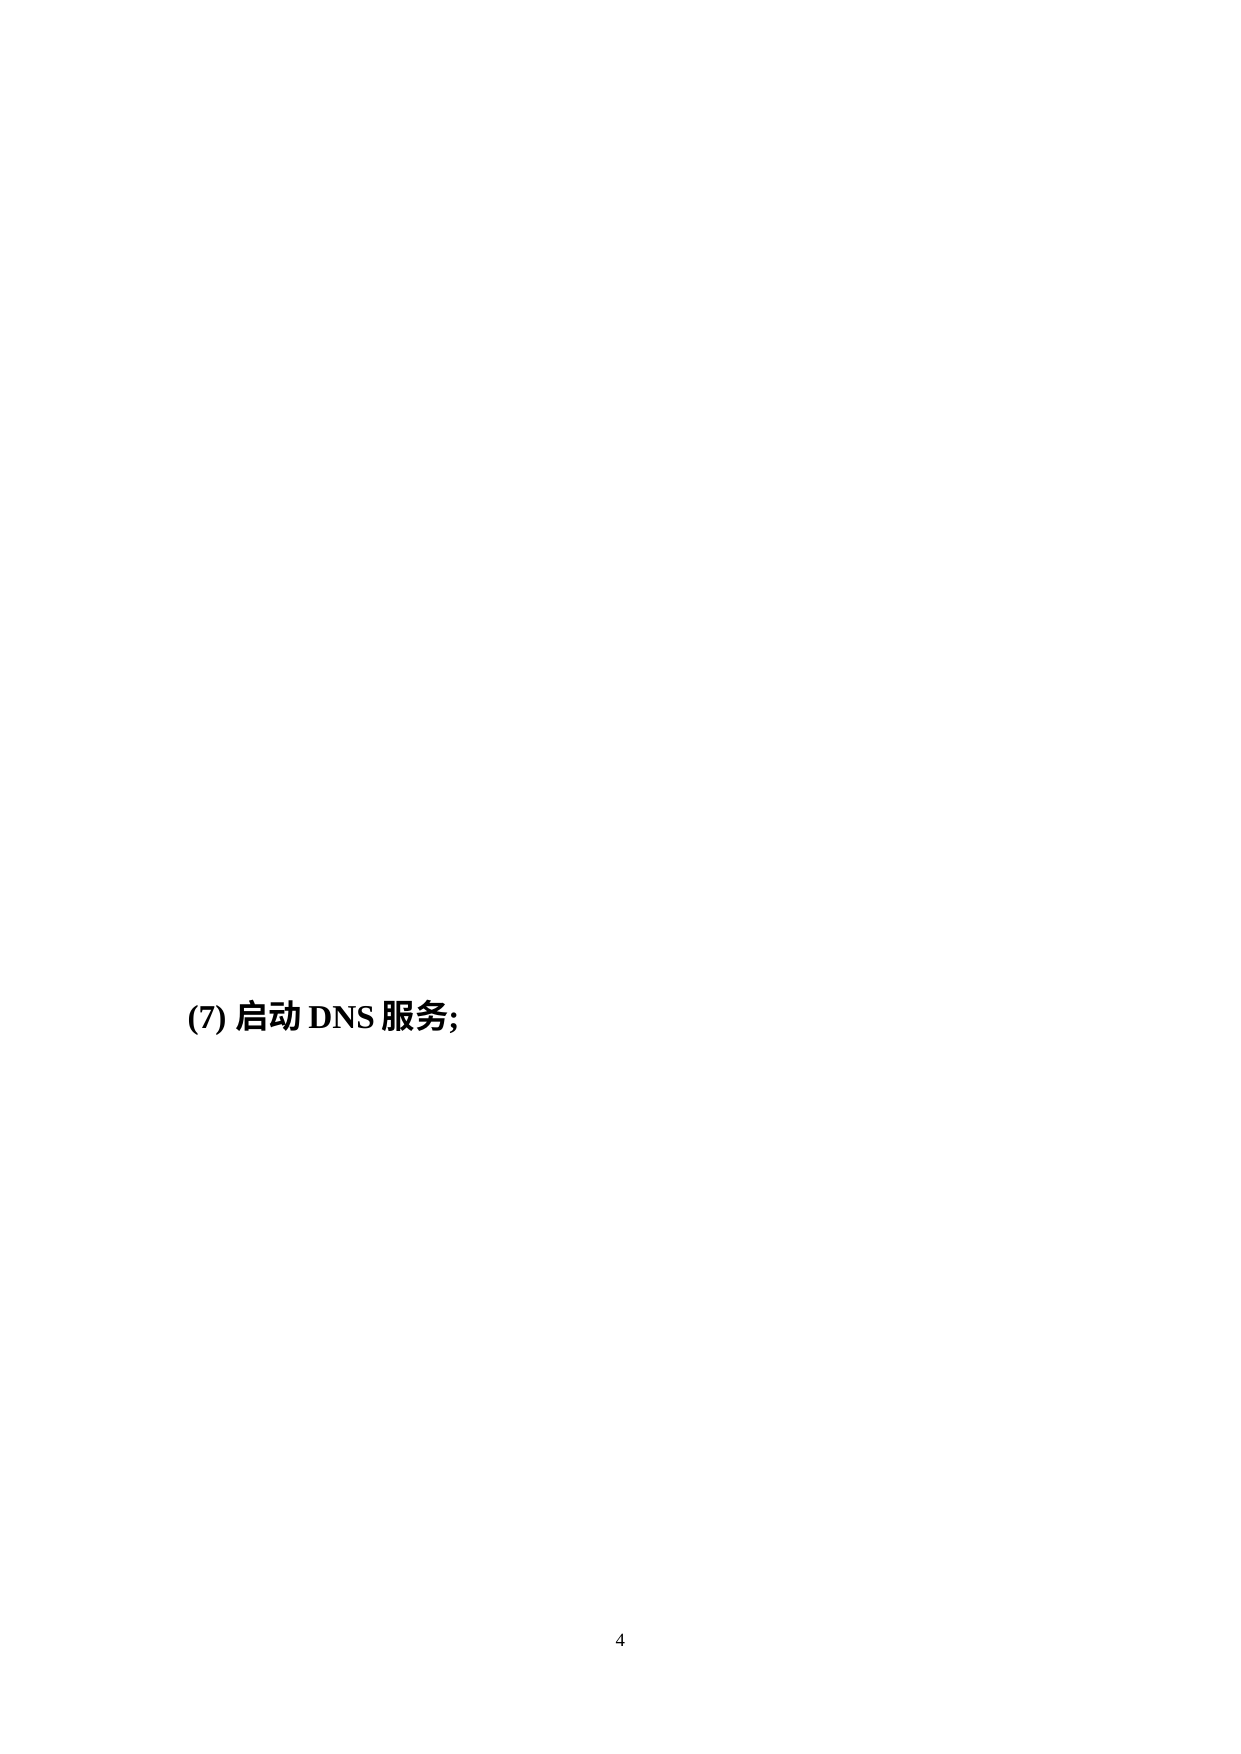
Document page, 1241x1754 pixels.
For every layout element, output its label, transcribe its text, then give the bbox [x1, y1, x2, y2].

text (7) 启动DNS服务; [187, 982, 1053, 1047]
